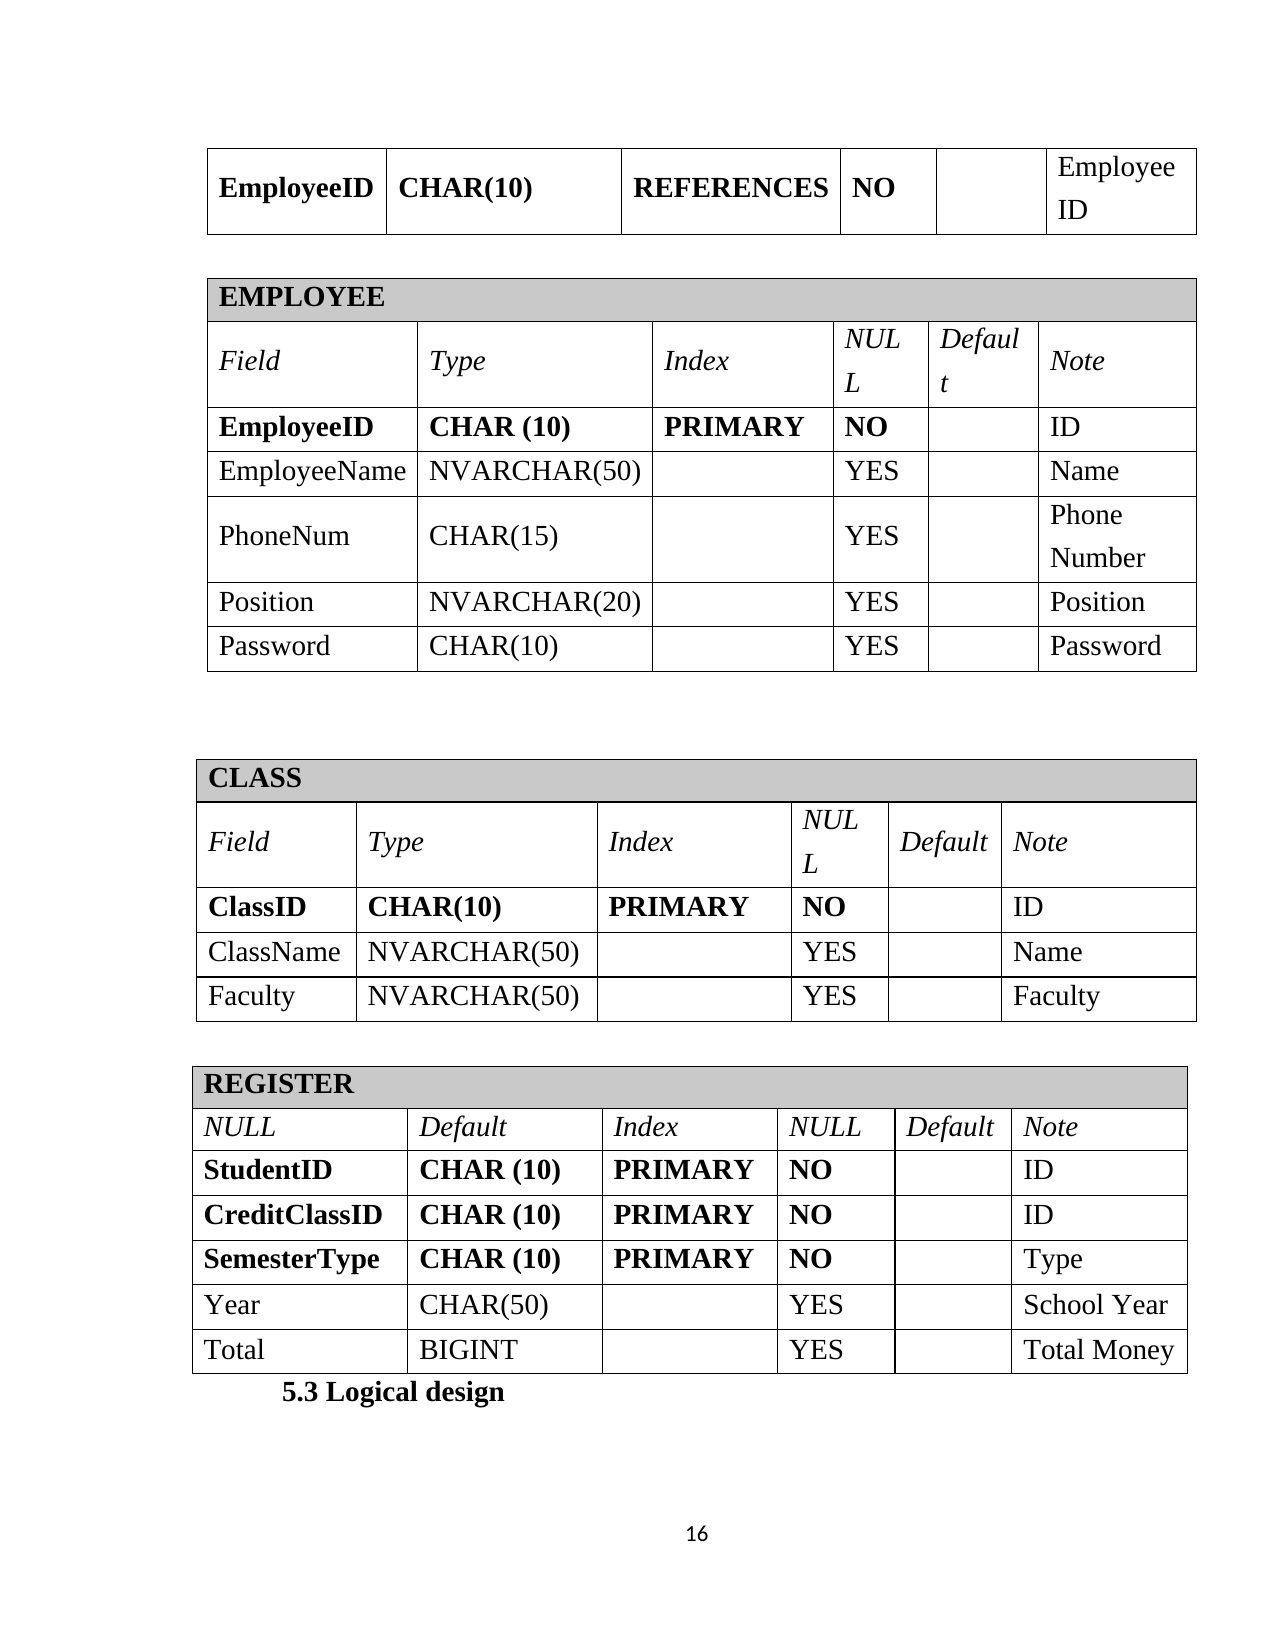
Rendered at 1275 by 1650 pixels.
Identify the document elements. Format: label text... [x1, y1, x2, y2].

table_cell CHAR(10) [357, 888, 597, 932]
table_cell [598, 978, 791, 1021]
table_header CLASS [197, 760, 1196, 801]
table_cell Year [193, 1285, 407, 1329]
table_cell CHAR (10) [408, 1196, 602, 1239]
table_cell NO [778, 1151, 894, 1195]
table_cell [653, 627, 833, 671]
table_cell NULL [792, 803, 888, 887]
table_cell CHAR (10) [418, 408, 652, 451]
table_cell [889, 888, 1001, 932]
table_cell ID [1012, 1151, 1187, 1195]
table_cell NVARCHAR(50) [418, 452, 652, 496]
table_cell [929, 497, 1038, 582]
table_cell [889, 978, 1001, 1021]
table_cell [937, 149, 1046, 234]
table_cell [603, 1285, 777, 1329]
table_cell Name [1039, 452, 1196, 496]
table_cell [603, 1330, 777, 1373]
table_cell PRIMARY [598, 888, 791, 932]
table_cell Note [1039, 322, 1196, 407]
table_cell ID [1039, 408, 1196, 451]
table_cell PRIMARY [603, 1241, 777, 1284]
table_cell NULL [193, 1109, 407, 1150]
table_cell ClassName [197, 933, 356, 976]
table_cell NO [792, 888, 888, 932]
table_cell [896, 1151, 1011, 1195]
table_cell Default [408, 1109, 602, 1150]
text 5.3 Logical design [207, 1374, 1186, 1408]
table_cell ClassID [197, 888, 356, 932]
table_cell Position [208, 583, 417, 626]
table_cell ID [1012, 1196, 1187, 1239]
table_cell YES [834, 497, 928, 582]
table_cell NVARCHAR(20) [418, 583, 652, 626]
table_cell YES [778, 1330, 894, 1373]
table_cell [929, 583, 1038, 626]
table_cell Password [1039, 627, 1196, 671]
table_cell [653, 583, 833, 626]
table_header EMPLOYEE [208, 279, 1196, 321]
table_cell [653, 497, 833, 582]
table_cell Note [1012, 1109, 1187, 1150]
table_cell [929, 627, 1038, 671]
table_cell Type [418, 322, 652, 407]
table_cell BIGINT [408, 1330, 602, 1373]
table_cell NO [834, 408, 928, 451]
table_cell PRIMARY [603, 1151, 777, 1195]
table_cell [929, 452, 1038, 496]
table_cell Field [208, 322, 417, 407]
table_cell CHAR (10) [408, 1151, 602, 1195]
table_cell Default [896, 1109, 1011, 1150]
table_cell [889, 933, 1001, 976]
table_cell PRIMARY [653, 408, 833, 451]
table_cell NO [778, 1241, 894, 1284]
table_cell NULL [834, 322, 928, 407]
table_cell Default [929, 322, 1038, 407]
table_cell [896, 1330, 1011, 1373]
table_cell YES [778, 1285, 894, 1329]
table_cell CHAR(10) [418, 627, 652, 671]
table_cell REFERENCES [622, 149, 840, 234]
table_cell EmployeeName [208, 452, 417, 496]
table_cell Index [598, 803, 791, 887]
table_cell CHAR(50) [408, 1285, 602, 1329]
table_cell Name [1002, 933, 1196, 976]
table_cell EmployeeID [208, 149, 386, 234]
table_cell Index [603, 1109, 777, 1150]
table_cell Type [1012, 1241, 1187, 1284]
table_cell [929, 408, 1038, 451]
table_cell [653, 452, 833, 496]
table_cell YES [792, 978, 888, 1021]
table_cell [896, 1196, 1011, 1239]
table_cell [896, 1241, 1011, 1284]
table_header REGISTER [193, 1067, 1187, 1108]
table_cell Total Money [1012, 1330, 1187, 1373]
table_cell Index [653, 322, 833, 407]
table_cell SemesterType [193, 1241, 407, 1284]
table_cell StudentID [193, 1151, 407, 1195]
table_cell Default [889, 803, 1001, 887]
table_cell CHAR(15) [418, 497, 652, 582]
table_cell Faculty [1002, 978, 1196, 1021]
table_cell Password [208, 627, 417, 671]
table_cell YES [792, 933, 888, 976]
table_cell Phone Number [1039, 497, 1196, 582]
table_cell CHAR (10) [408, 1241, 602, 1284]
table_cell NVARCHAR(50) [357, 933, 597, 976]
table_cell Faculty [197, 978, 356, 1021]
table_cell Position [1039, 583, 1196, 626]
table_cell [896, 1285, 1011, 1329]
table_cell NO [778, 1196, 894, 1239]
table_cell NVARCHAR(50) [357, 978, 597, 1021]
table_cell YES [834, 627, 928, 671]
table_cell Field [197, 803, 356, 887]
table_cell YES [834, 452, 928, 496]
table_cell CHAR(10) [387, 149, 621, 234]
table_cell NO [841, 149, 936, 234]
table_cell Employee ID [1047, 149, 1196, 234]
table_cell PhoneNum [208, 497, 417, 582]
table_cell Total [193, 1330, 407, 1373]
table_cell Note [1002, 803, 1196, 887]
table_cell Type [357, 803, 597, 887]
table_cell PRIMARY [603, 1196, 777, 1239]
table_cell CreditClassID [193, 1196, 407, 1239]
table_cell EmployeeID [208, 408, 417, 451]
table_cell NULL [778, 1109, 894, 1150]
table_cell YES [834, 583, 928, 626]
table_cell [598, 933, 791, 976]
table_cell School Year [1012, 1285, 1187, 1329]
table_cell ID [1002, 888, 1196, 932]
